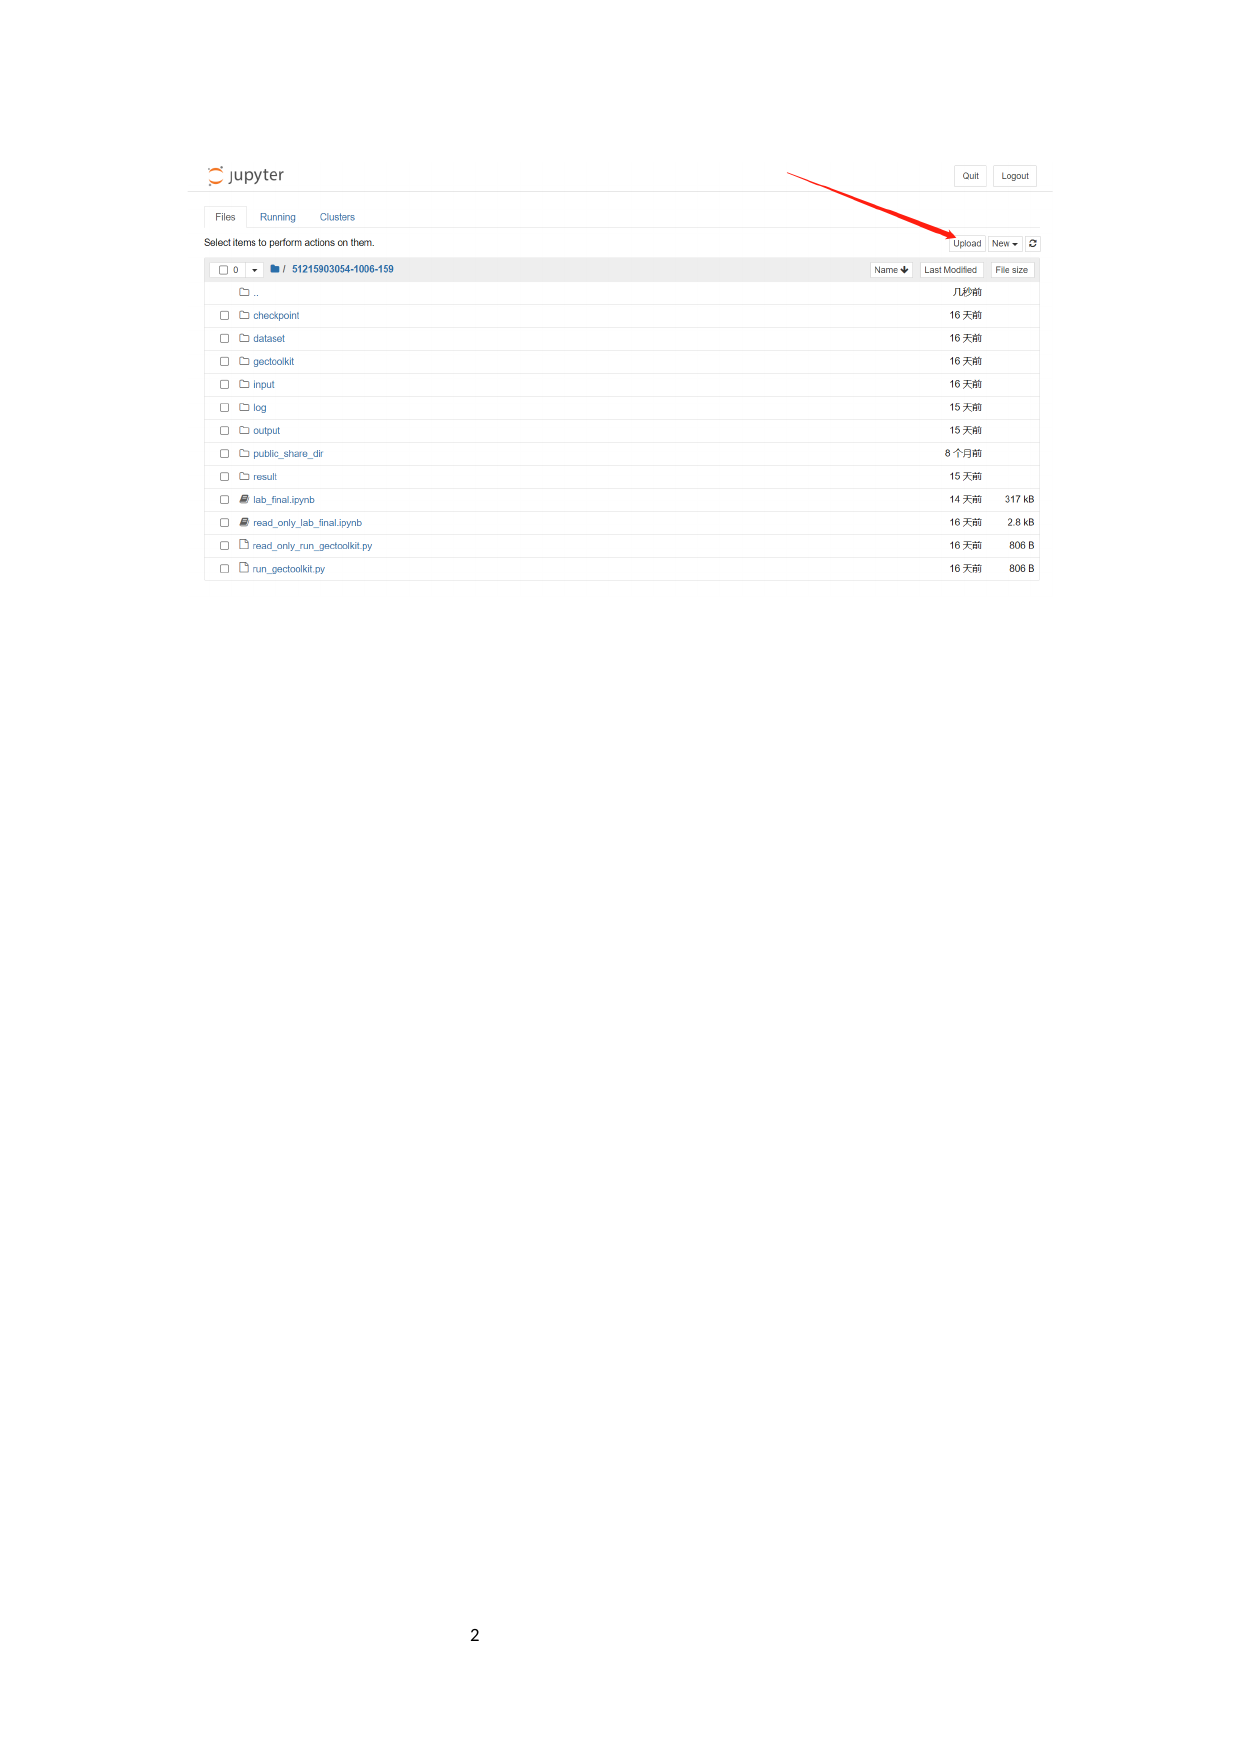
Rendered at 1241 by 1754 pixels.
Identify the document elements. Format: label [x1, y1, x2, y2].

picture [187, 162, 1053, 597]
